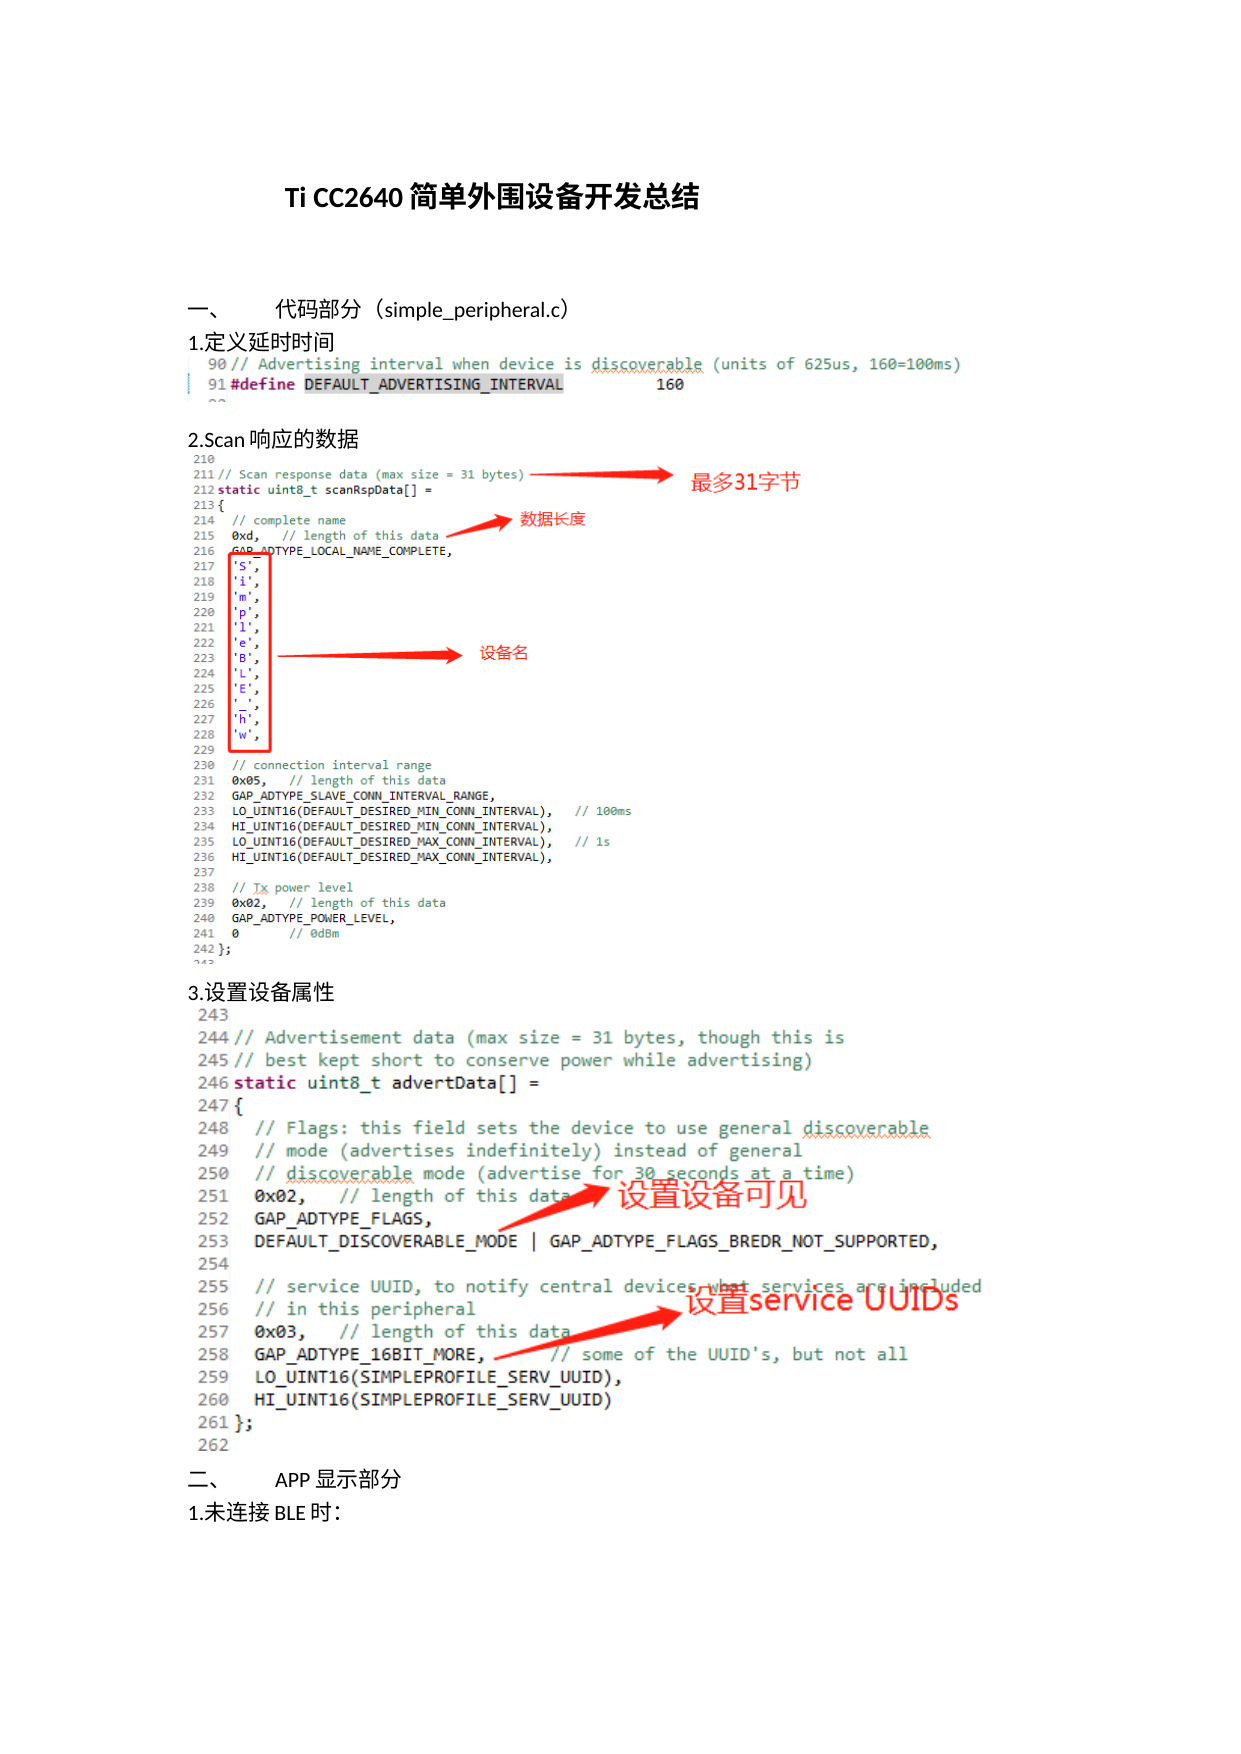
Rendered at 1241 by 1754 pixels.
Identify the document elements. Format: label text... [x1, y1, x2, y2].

text 3.设置设备属性 [187, 974, 1053, 1007]
picture [187, 357, 1053, 402]
list APP显示部分 [187, 1462, 1053, 1494]
list 代码部分（simple_peripheral.c） [187, 292, 1053, 324]
text 2.Scan响应的数据 [187, 422, 1053, 454]
text 1.未连接BLE时： [187, 1494, 1053, 1527]
picture [187, 1007, 1053, 1451]
text 1.定义延时时间 [187, 324, 1053, 357]
picture [187, 454, 1053, 964]
text Ti CC2640简单外围设备开发总结 [187, 162, 1053, 227]
